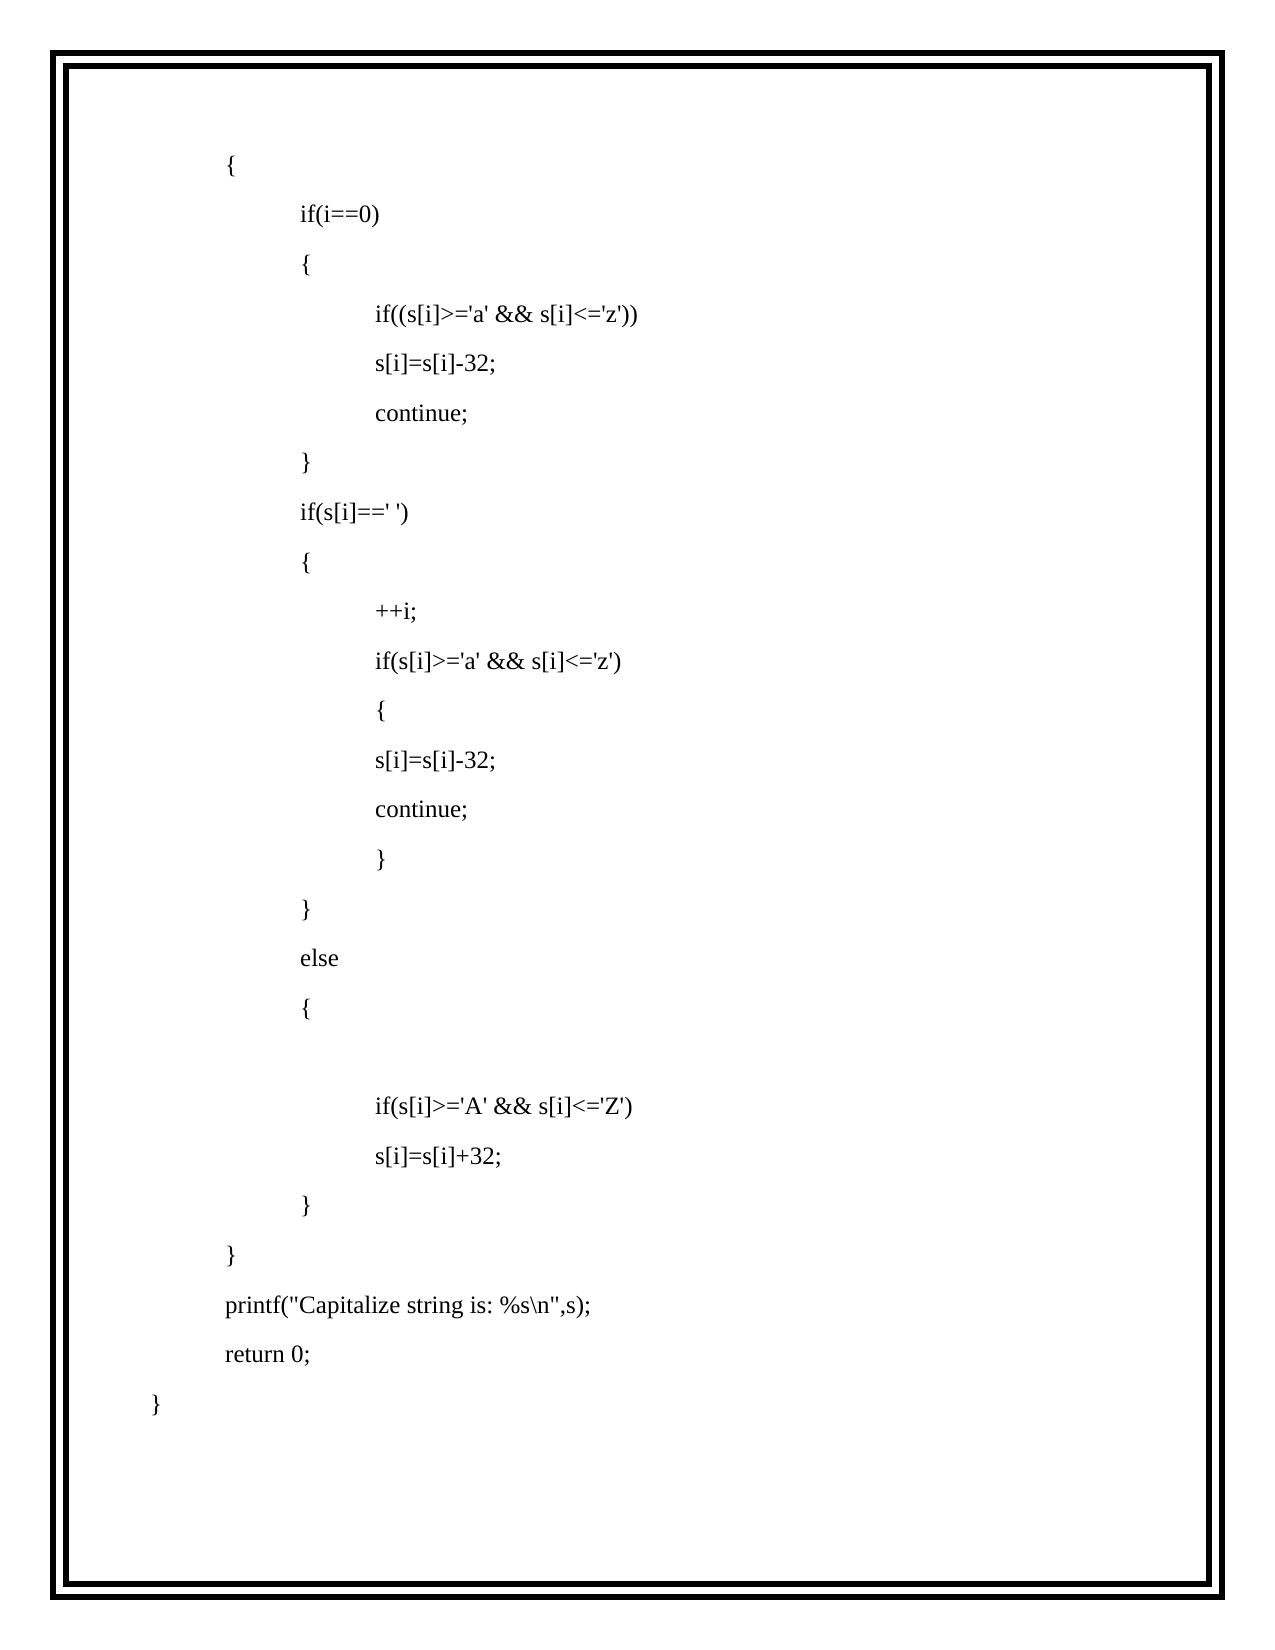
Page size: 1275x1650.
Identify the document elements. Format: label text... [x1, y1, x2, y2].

text else [150, 943, 1125, 972]
text } [150, 447, 1125, 476]
text { [150, 249, 1125, 278]
text } [150, 1191, 1125, 1219]
text } [150, 1389, 1125, 1418]
text continue; [150, 794, 1125, 823]
text return 0; [150, 1339, 1125, 1368]
text if(i==0) [150, 199, 1125, 228]
text ++i; [150, 596, 1125, 625]
text s[i]=s[i]-32; [150, 745, 1125, 774]
text { [150, 993, 1125, 1022]
text s[i]=s[i]-32; [150, 348, 1125, 377]
text s[i]=s[i]+32; [150, 1141, 1125, 1170]
text { [150, 695, 1125, 724]
text if(s[i]==' ') [150, 497, 1125, 526]
text if(s[i]>='A' && s[i]<='Z') [150, 1091, 1125, 1120]
text { [150, 150, 1125, 179]
text } [150, 1240, 1125, 1269]
text } [150, 844, 1125, 873]
text printf("Capitalize string is: %s\n",s); [150, 1290, 1125, 1318]
text } [150, 894, 1125, 922]
text continue; [150, 398, 1125, 427]
text if((s[i]>='a' && s[i]<='z')) [150, 299, 1125, 327]
text if(s[i]>='a' && s[i]<='z') [150, 646, 1125, 674]
text { [150, 547, 1125, 575]
